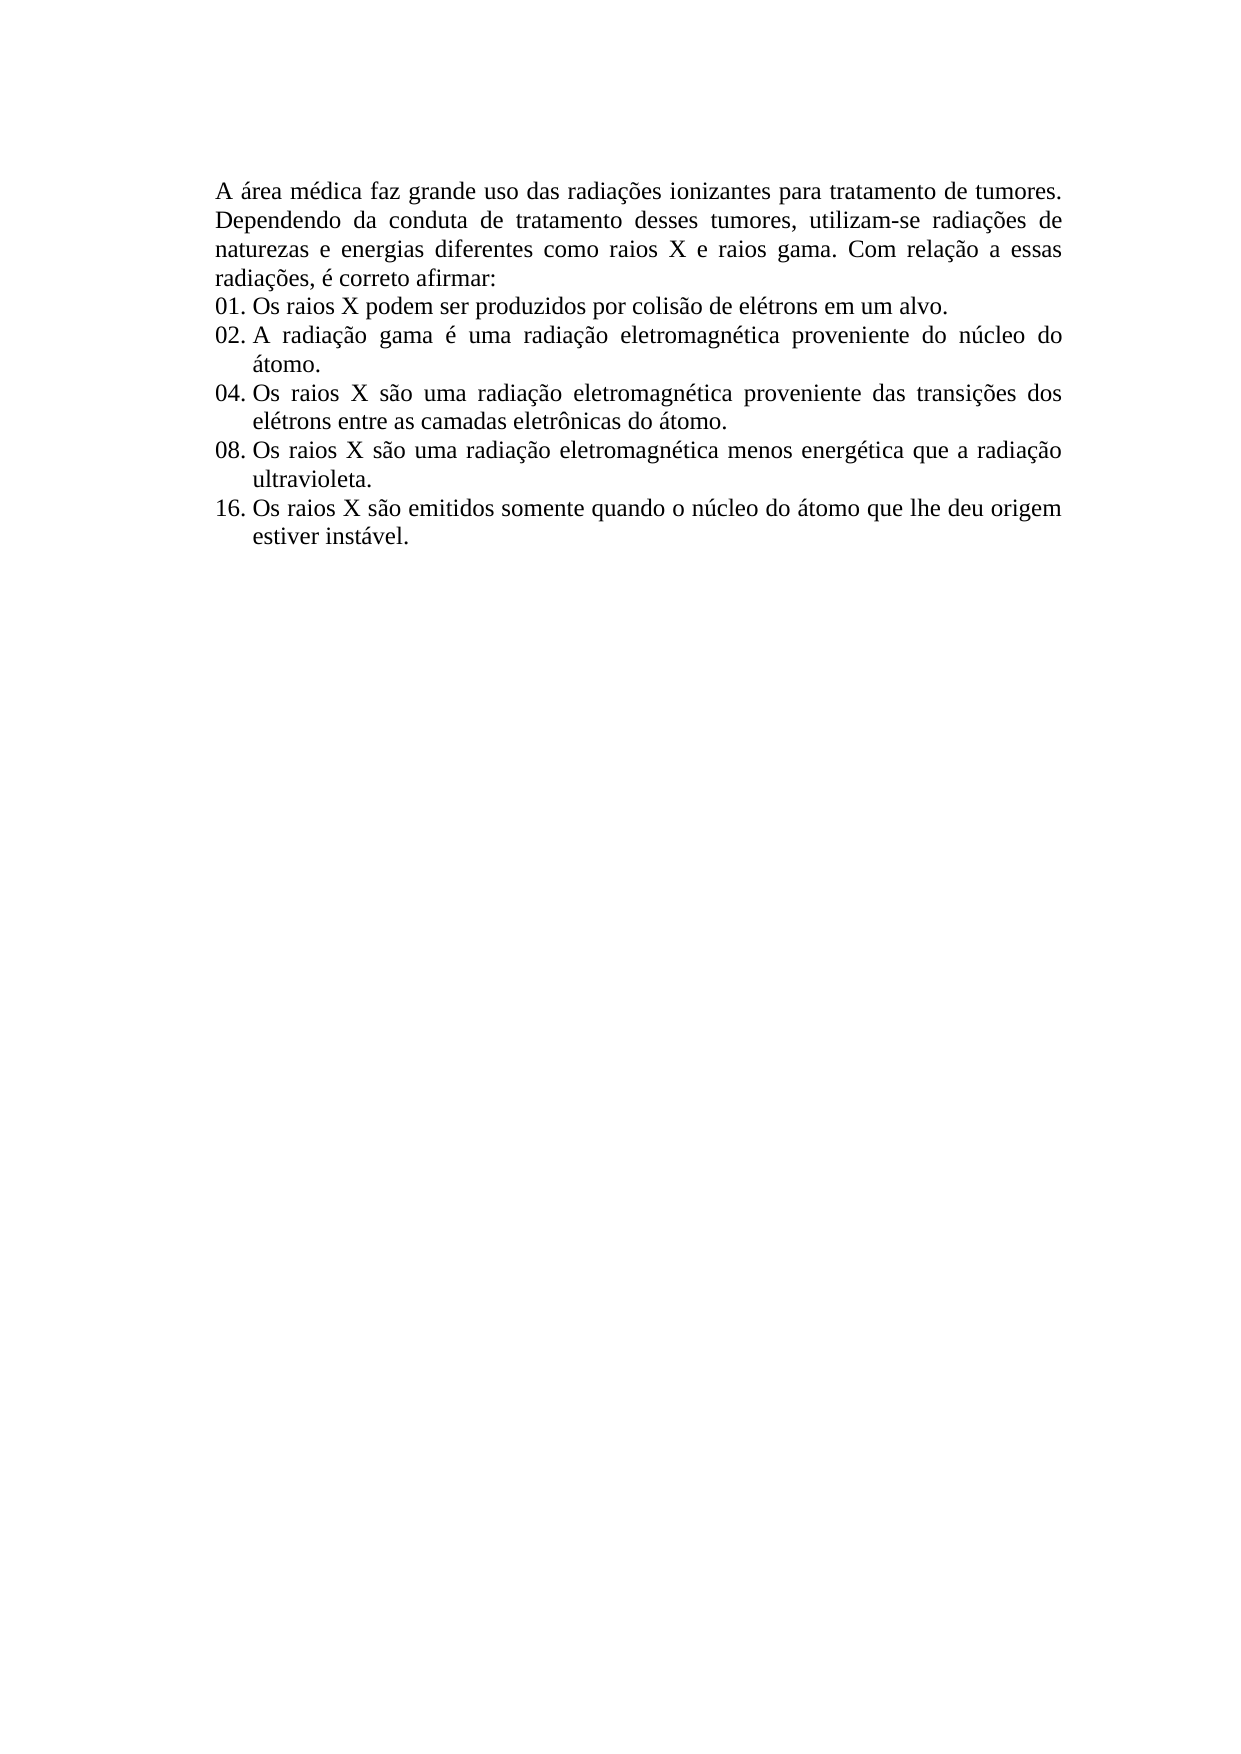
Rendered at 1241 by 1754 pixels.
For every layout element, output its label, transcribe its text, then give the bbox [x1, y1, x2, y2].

text 08. Os raios X são uma radiação eletromagnética menos energética que a radiação ultravioleta. [215, 435, 1063, 493]
text 01. Os raios X podem ser produzidos por colisão de elétrons em um alvo. [215, 291, 1063, 320]
text 02. A radiação gama é uma radiação eletromagnética proveniente do núcleo do átomo. [215, 320, 1063, 378]
text 16. Os raios X são emitidos somente quando o núcleo do átomo que lhe deu origem estiver instável. [215, 493, 1063, 550]
text A área médica faz grande uso das radiações ionizantes para tratamento de tumores. Dependendo da conduta de tratamento desses tumores, utilizam-se radiações de naturezas e energias diferentes como raios X e raios gama. Com relação a essas radiações, é correto afirmar: [215, 176, 1063, 291]
text 04. Os raios X são uma radiação eletromagnética proveniente das transições dos elétrons entre as camadas eletrônicas do átomo. [215, 378, 1063, 435]
